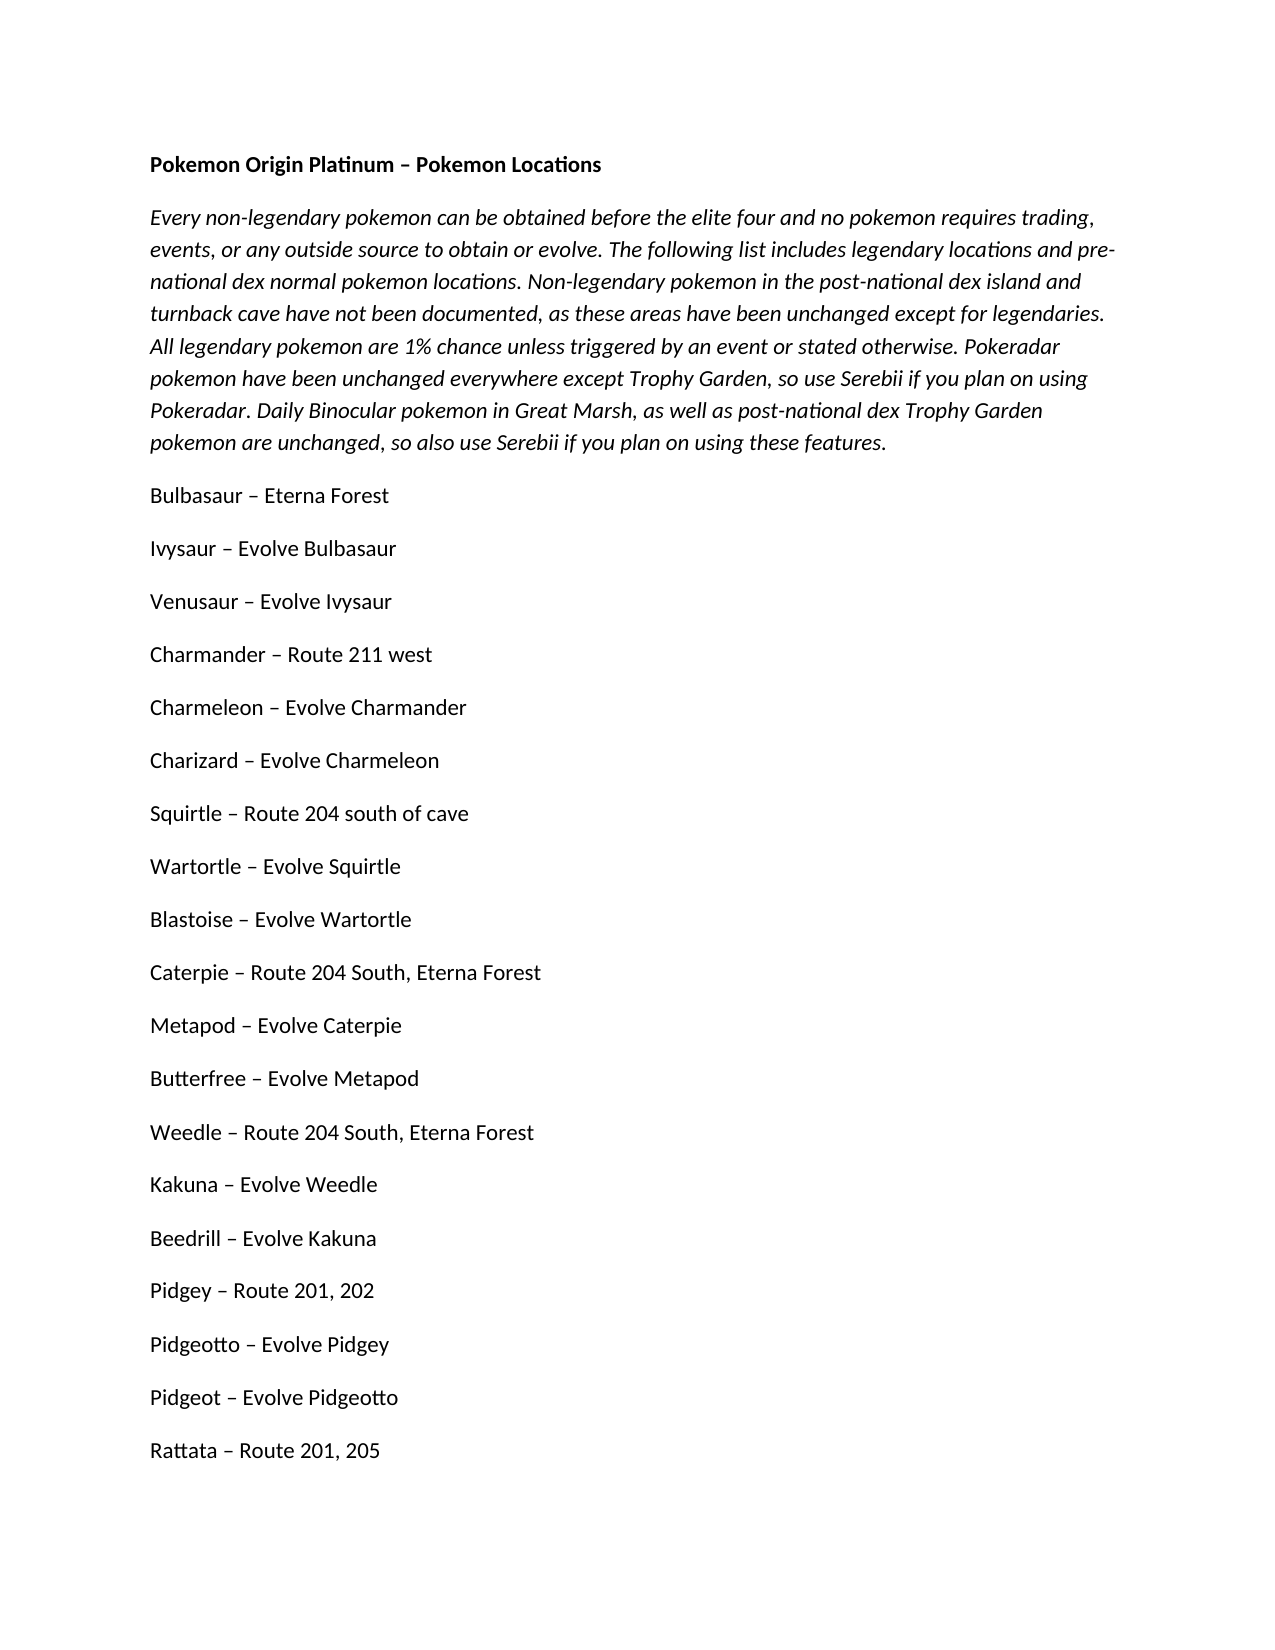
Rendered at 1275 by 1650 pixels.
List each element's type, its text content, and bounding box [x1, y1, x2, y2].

text Rattata – Route 201, 205 [150, 1436, 1125, 1464]
text Butterfree – Evolve Metapod [150, 1064, 1125, 1093]
text Beedrill – Evolve Kakuna [150, 1224, 1125, 1252]
text Pidgeotto – Evolve Pidgey [150, 1330, 1125, 1358]
text Ivysaur – Evolve Bulbasaur [150, 534, 1125, 562]
text Metapod – Evolve Caterpie [150, 1012, 1125, 1039]
text Charizard – Evolve Charmeleon [150, 746, 1125, 774]
text Pokemon Origin Platinum – Pokemon Locations [150, 150, 1125, 178]
text Kakuna – Evolve Weedle [150, 1171, 1125, 1199]
text Caterpie – Route 204 South, Eterna Forest [150, 958, 1125, 987]
text Pidgeot – Evolve Pidgeotto [150, 1383, 1125, 1411]
text Charmander – Route 211 west [150, 640, 1125, 668]
text Every non-legendary pokemon can be obtained before the elite four and no pokemon requires trading, events, or any outside source to obtain or evolve. The following list includes legendary locations and pre-national dex normal pokemon locations. Non-legendary pokemon in the post-national dex island and turnback cave have not been documented, as these areas have been unchanged except for legendaries. All legendary pokemon are 1% chance unless triggered by an event or stated otherwise. Pokeradar pokemon have been unchanged everywhere except Trophy Garden, so use Serebii if you plan on using Pokeradar. Daily Binocular pokemon in Great Marsh, as well as post-national dex Trophy Garden pokemon are unchanged, so also use Serebii if you plan on using these features. [150, 203, 1125, 456]
text Blastoise – Evolve Wartortle [150, 906, 1125, 933]
text Weedle – Route 204 South, Eterna Forest [150, 1118, 1125, 1146]
text Charmeleon – Evolve Charmander [150, 693, 1125, 721]
text Venusaur – Evolve Ivysaur [150, 587, 1125, 615]
text Bulbasaur – Eterna Forest [150, 481, 1125, 509]
text Squirtle – Route 204 south of cave [150, 799, 1125, 827]
text Pidgey – Route 201, 202 [150, 1277, 1125, 1305]
text Wartortle – Evolve Squirtle [150, 852, 1125, 881]
